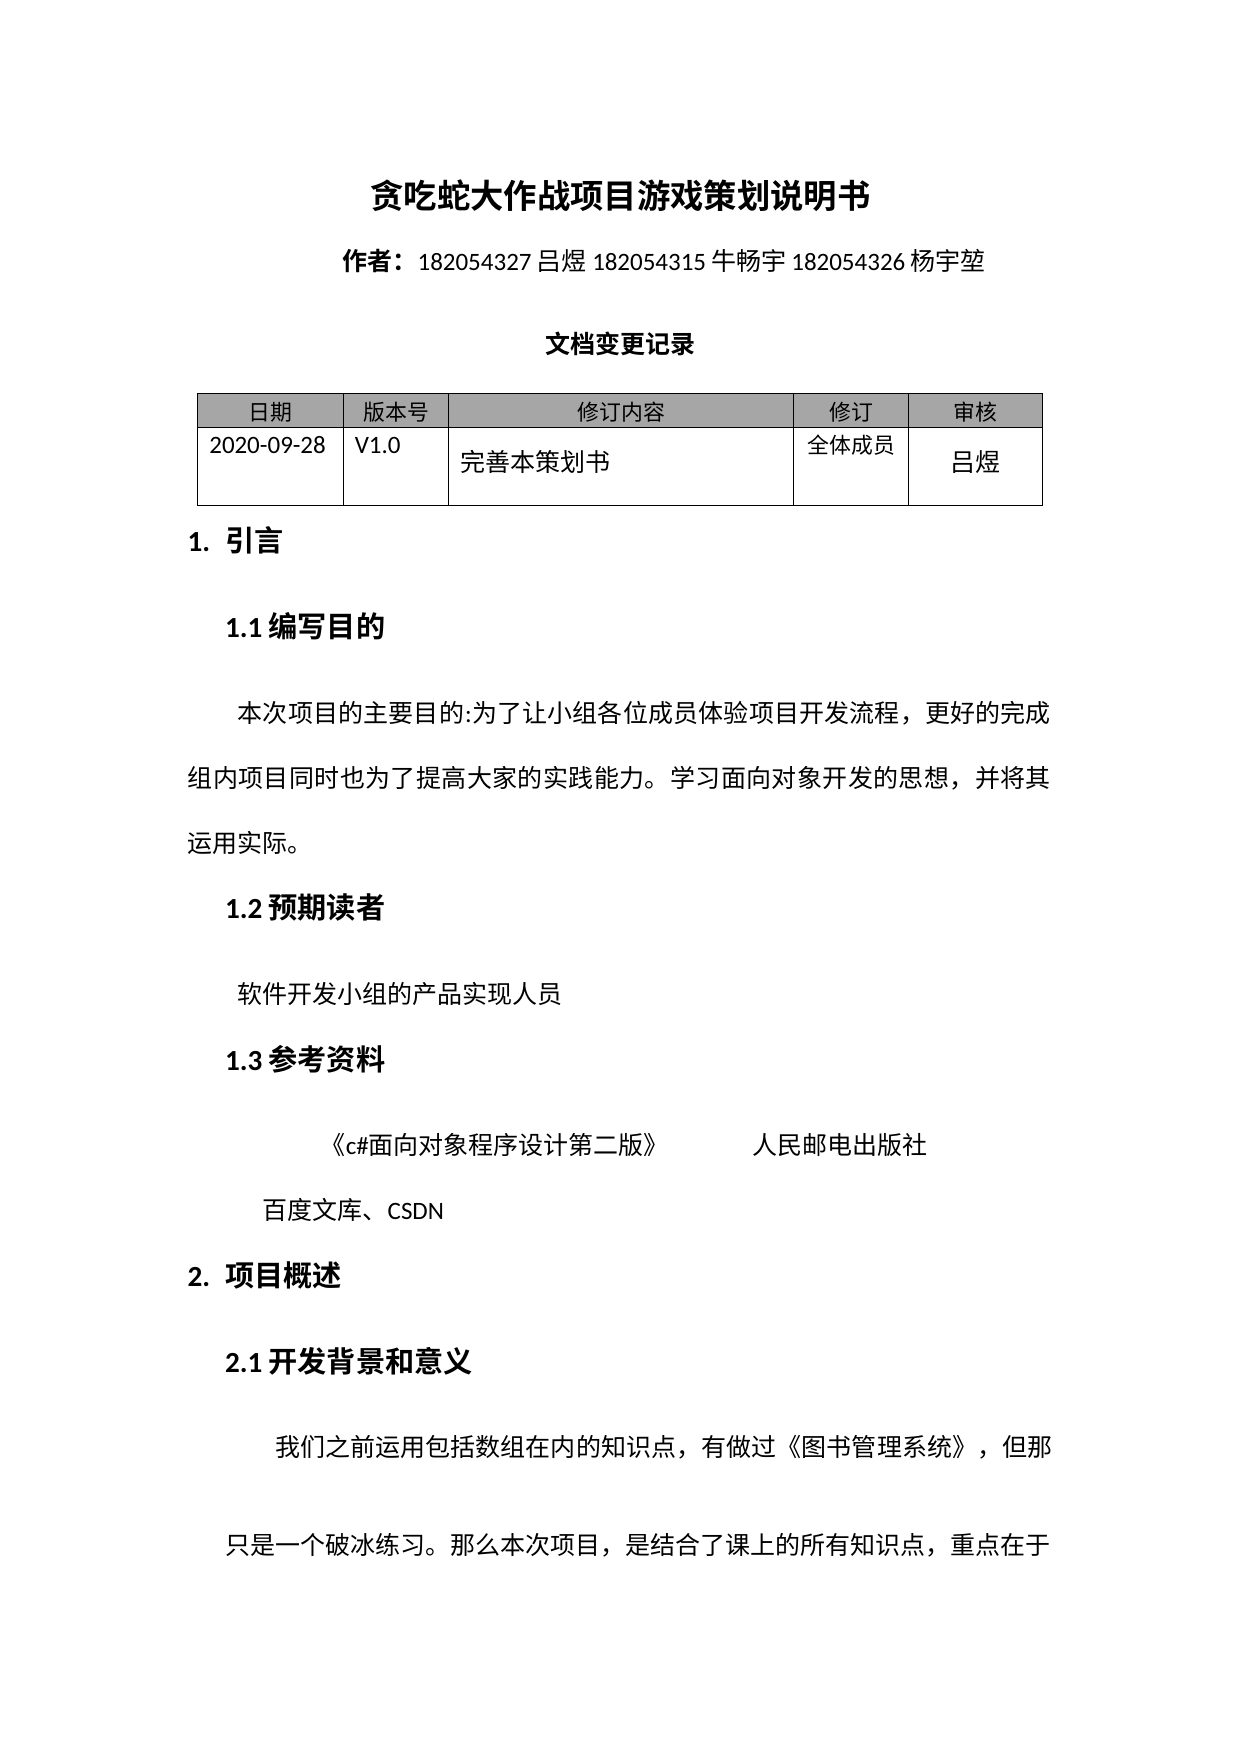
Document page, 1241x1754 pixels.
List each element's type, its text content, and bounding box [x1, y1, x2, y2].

table_header 审核 [909, 394, 1042, 427]
text 作者：182054327吕煜 182054315牛畅宇182054326杨宇堃 [225, 227, 1053, 292]
list 项目概述 [187, 1241, 1053, 1306]
text 2.1开发背景和意义 [225, 1327, 1053, 1392]
table_cell 2020-09-28 [198, 428, 343, 505]
list 引言 [187, 506, 1053, 571]
text 本次项目的主要目的:为了让小组各位成员体验项目开发流程，更好的完成组内项目同时也为了提高大家的实践能力。学习面向对象开发的思想，并将其运用实际。 [187, 679, 1053, 874]
table_header 修订 [794, 394, 908, 427]
table_cell V1.0 [344, 428, 448, 505]
text 文档变更记录 [187, 310, 1053, 375]
table_cell 完善本策划书 [449, 428, 793, 505]
table_header 日期 [198, 394, 343, 427]
table_cell 吕煜 [909, 428, 1042, 505]
text 1.1编写目的 [225, 592, 1053, 657]
table_header 版本号 [344, 394, 448, 427]
text 1.2预期读者 [225, 874, 1053, 939]
text 1.3参考资料 [225, 1025, 1053, 1090]
table_header 修订内容 [449, 394, 793, 427]
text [225, 1413, 1053, 1576]
table_cell 全体成员 [794, 428, 908, 505]
text 百度文库、CSDN [187, 1176, 828, 1241]
text 《c#面向对象程序设计第二版》 人民邮电出版社 [187, 1111, 928, 1176]
text 软件开发小组的产品实现人员 [187, 960, 1053, 1025]
text 贪吃蛇大作战项目游戏策划说明书 [187, 162, 1053, 227]
